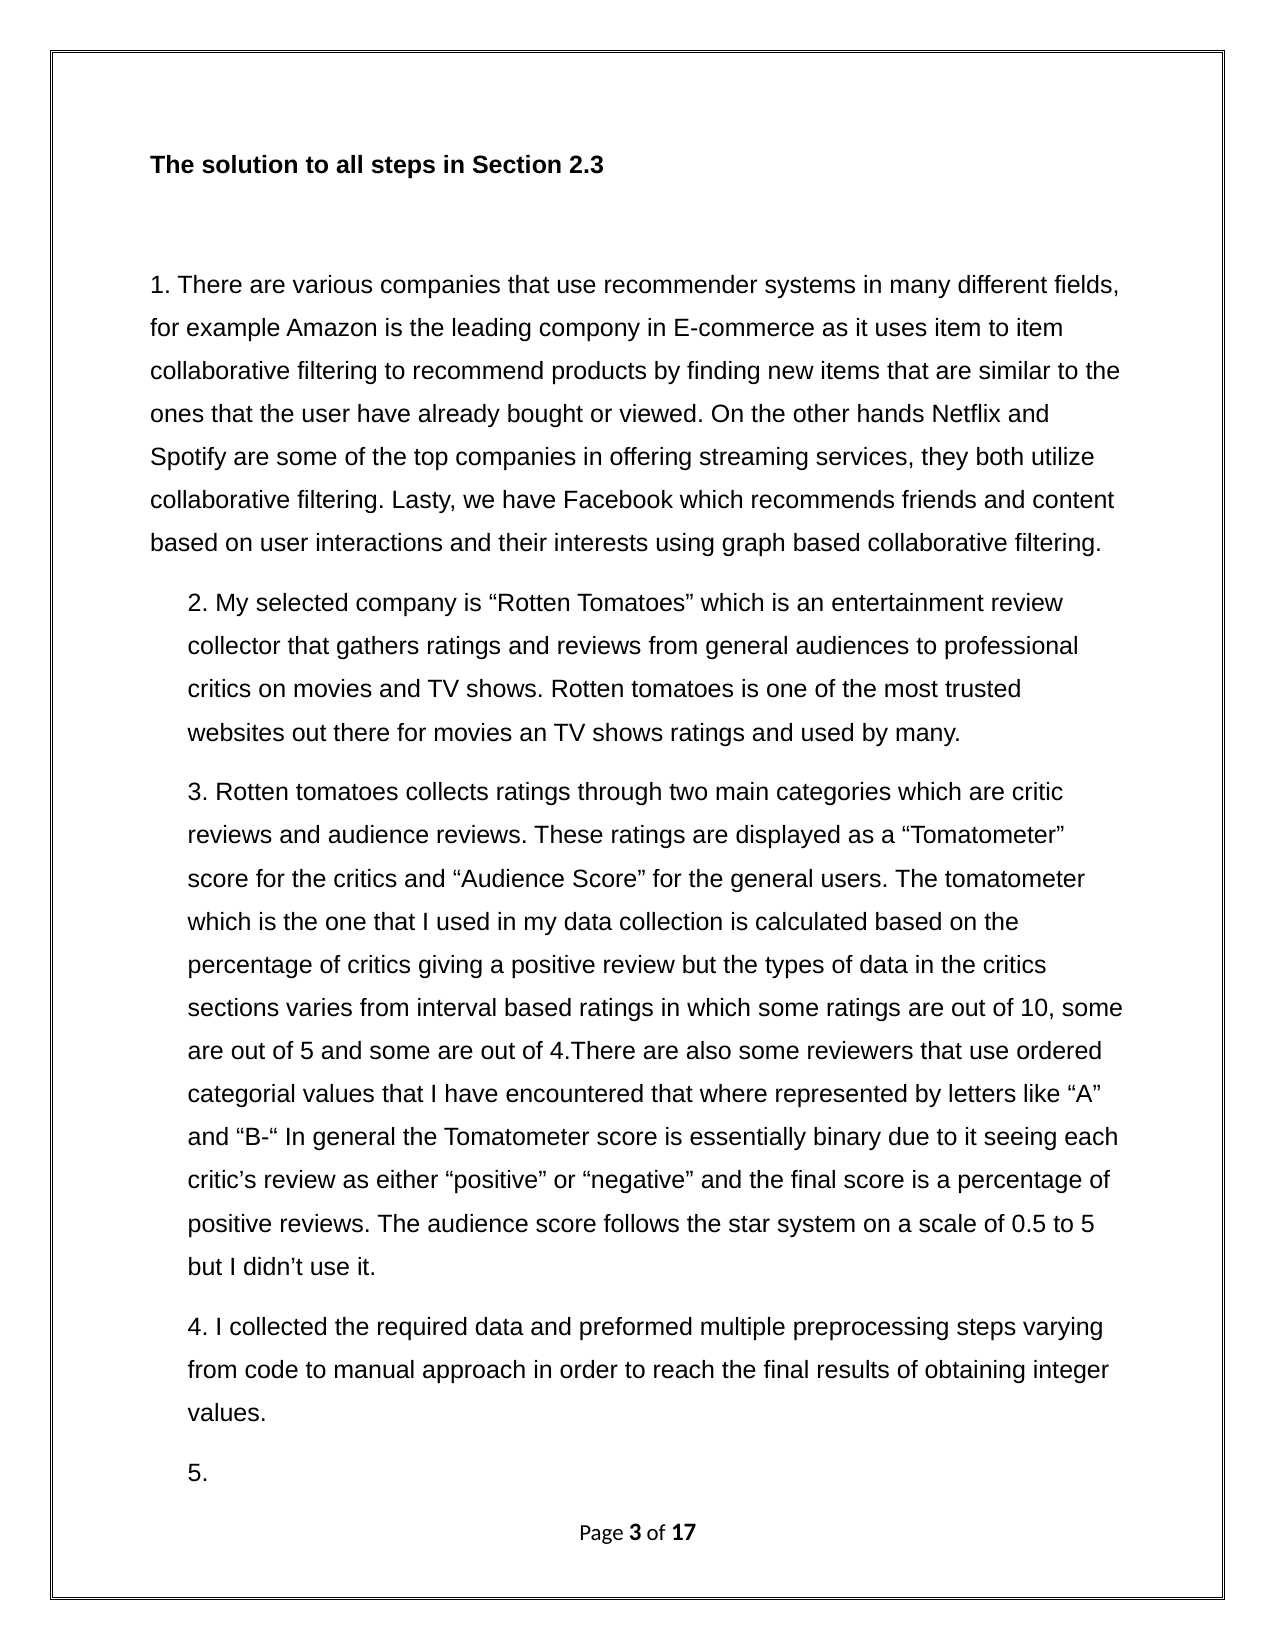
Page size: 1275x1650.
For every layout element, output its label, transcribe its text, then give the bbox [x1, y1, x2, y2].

text 1. There are various companies that use recommender systems in many different fields, for example Amazon is the leading compony in E-commerce as it uses item to item collaborative filtering to recommend products by finding new items that are similar to the ones that the user have already bought or viewed. On the other hands Netflix and Spotify are some of the top companies in offering streaming services, they both utilize collaborative filtering. Lasty, we have Facebook which recommends friends and content based on user interactions and their interests using graph based collaborative filtering. [150, 269, 1125, 557]
text 2. My selected company is “Rotten Tomatoes” which is an entertainment review collector that gathers ratings and reviews from general audiences to professional critics on movies and TV shows. Rotten tomatoes is one of the most trusted websites out there for movies an TV shows ratings and used by many. [187, 588, 1125, 746]
text 5. [187, 1457, 1125, 1486]
text 3. Rotten tomatoes collects ratings through two main categories which are critic reviews and audience reviews. These ratings are displayed as a “Tomatometer” score for the critics and “Audience Score” for the general users. The tomatometer which is the one that I used in my data collection is calculated based on the percentage of critics giving a positive review but the types of data in the critics sections varies from interval based ratings in which some ratings are out of 10, some are out of 5 and some are out of 4.There are also some reviewers that use ordered categorial values that I have encountered that where represented by letters like “A” and “B-“ In general the Tomatometer score is essentially binary due to it seeing each critic’s review as either “positive” or “negative” and the final score is a percentage of positive reviews. The audience score follows the star system on a scale of 0.5 to 5 but I didn’t use it. [187, 777, 1125, 1280]
text The solution to all steps in Section 2.3 [150, 150, 1125, 179]
text 4. I collected the required data and preformed multiple preprocessing steps varying from code to manual approach in order to reach the final results of obtaining integer values. [187, 1311, 1125, 1426]
